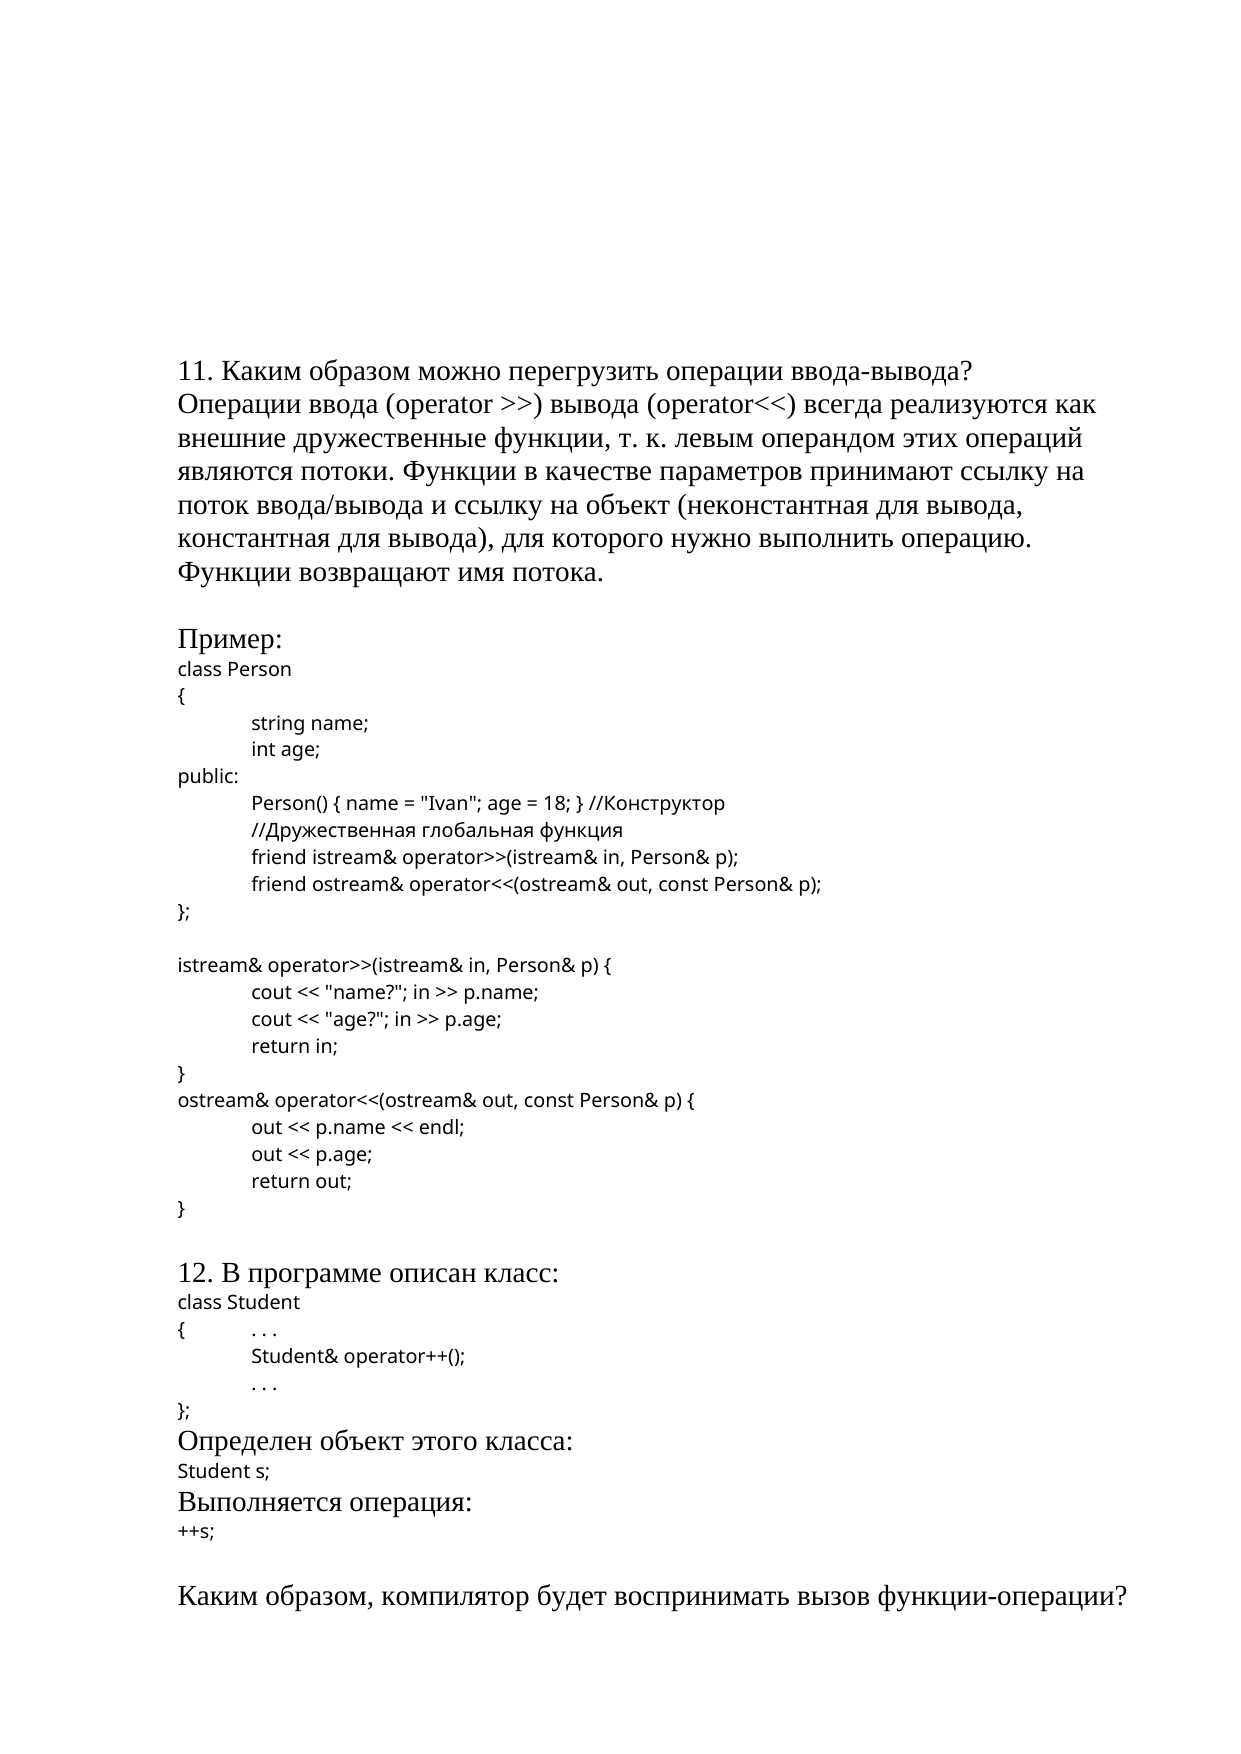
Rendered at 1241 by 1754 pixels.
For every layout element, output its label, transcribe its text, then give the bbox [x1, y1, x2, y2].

text cout << "name?"; in >> p.name; [177, 978, 1152, 1006]
text friend istream& operator>>(istream& in, Person& p); [177, 844, 1152, 871]
text int age; [177, 736, 1152, 763]
text } [177, 1059, 1152, 1086]
text } [177, 1194, 1152, 1221]
text out << p.name << endl; [177, 1113, 1152, 1140]
text { . . . [177, 1315, 1152, 1342]
text Определен объект этого класса: [177, 1423, 1152, 1457]
text string name; [177, 709, 1152, 736]
text Student s; [177, 1457, 1152, 1484]
text friend ostream& operator<<(ostream& out, const Person& p); [177, 871, 1152, 898]
text Выполняется операция: [177, 1484, 1152, 1517]
text istream& operator>>(istream& in, Person& p) { [177, 952, 1152, 978]
text return in; [177, 1032, 1152, 1059]
text //Дружественная глобальная функция [177, 817, 1152, 844]
text public: [177, 763, 1152, 790]
text ostream& operator<<(ostream& out, const Person& p) { [177, 1086, 1152, 1113]
text class Student [177, 1288, 1152, 1315]
text { [177, 682, 1152, 709]
text out << p.age; [177, 1140, 1152, 1167]
text return out; [177, 1167, 1152, 1194]
text Пример: [177, 621, 1152, 655]
text Операции ввода (operator >>) вывода (operator<<) всегда реализуются как внешние дружественные функции, т. к. левым операндом этих операций являются потоки. Функции в качестве параметров принимают ссылку на поток ввода/вывода и ссылку на объект (неконстантная для вывода, константная для вывода), для которого нужно выполнить операцию. Функции возвращают имя потока. [177, 386, 1152, 588]
text Student& operator++(); [177, 1342, 1152, 1369]
text Каким образом, компилятор будет воспринимать вызов функции-операции? [177, 1578, 1152, 1611]
text ++s; [177, 1517, 1152, 1544]
text Person() { name = "Ivan"; age = 18; } //Конструктор [177, 790, 1152, 817]
text }; [177, 898, 1152, 924]
text class Person [177, 655, 1152, 682]
text 12. В программе описан класс: [177, 1255, 1152, 1288]
text }; [177, 1396, 1152, 1423]
text . . . [177, 1369, 1152, 1396]
text cout << "age?"; in >> p.age; [177, 1006, 1152, 1032]
text 11. Каким образом можно перегрузить операции ввода-вывода? [177, 353, 1152, 386]
